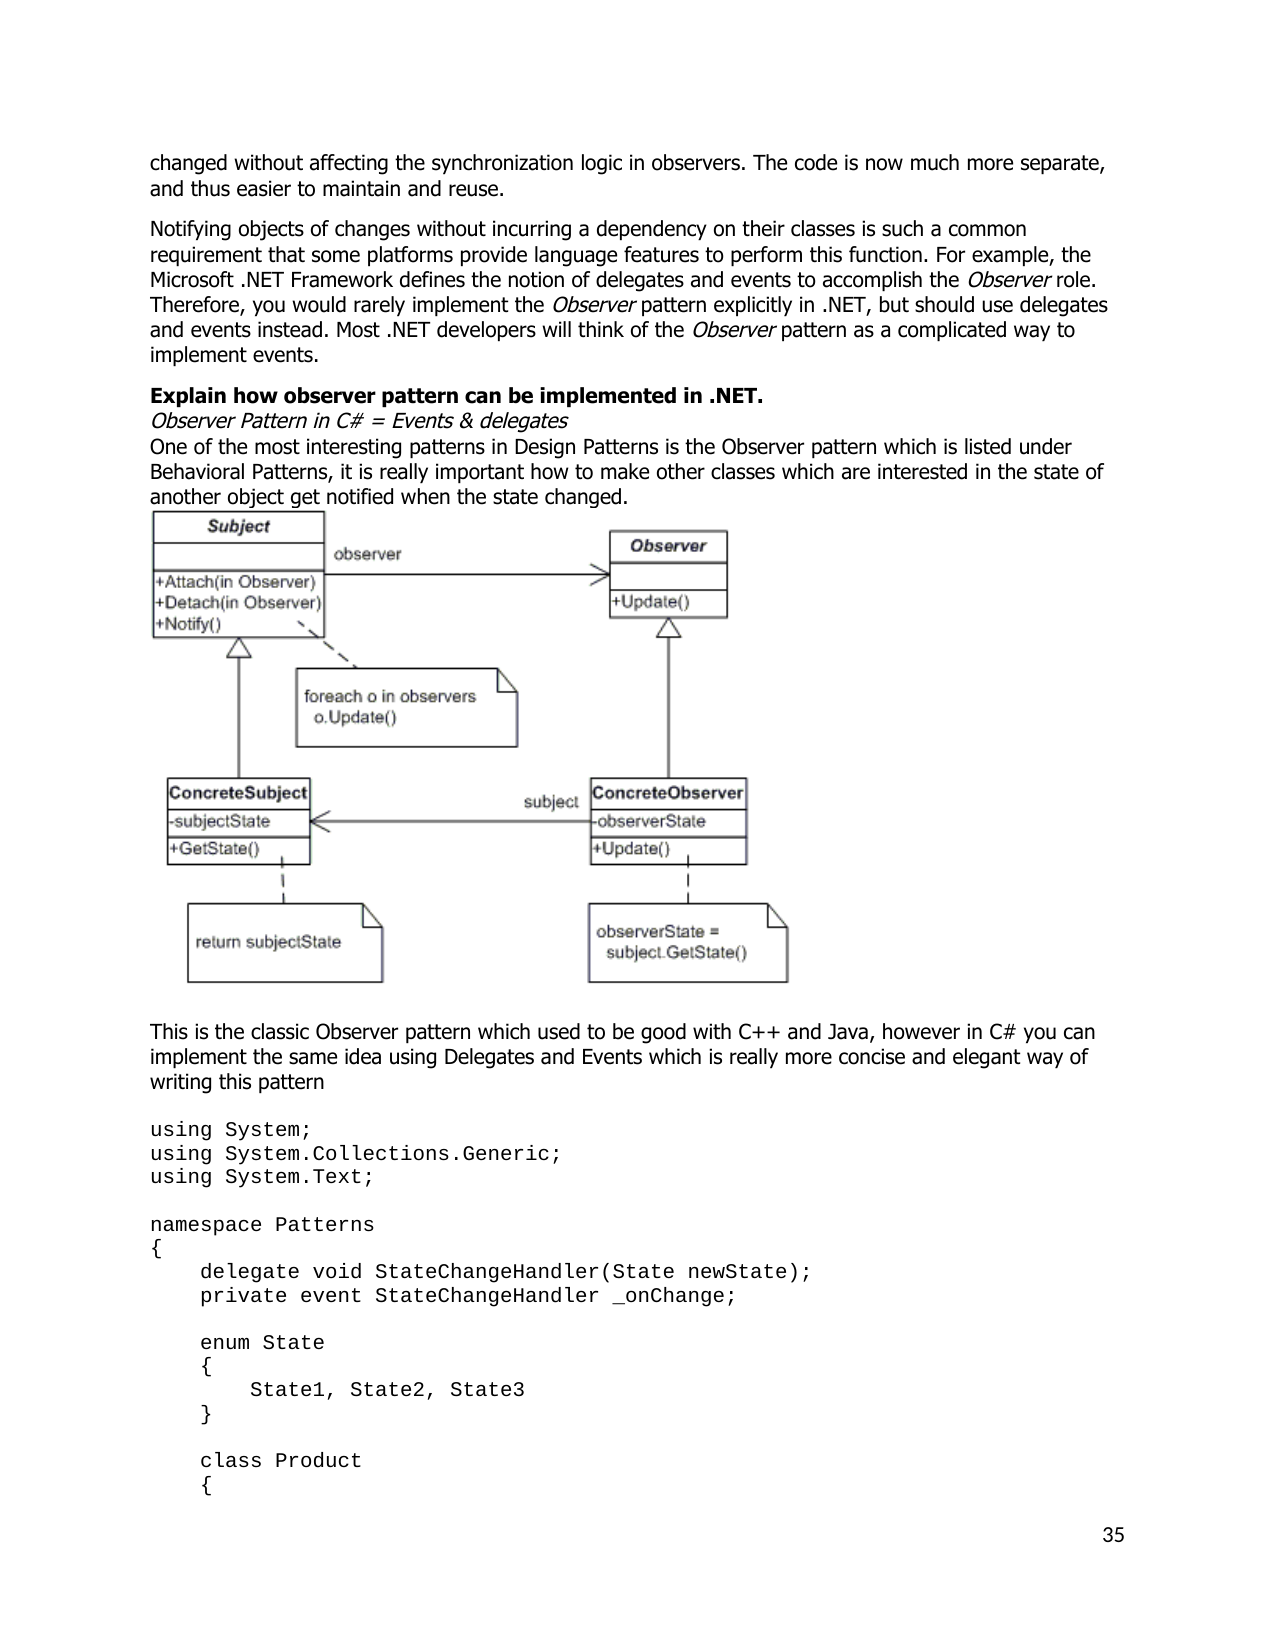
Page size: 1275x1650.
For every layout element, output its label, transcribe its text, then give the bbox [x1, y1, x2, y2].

text Observer Pattern in C# = Events & delegates [150, 408, 1125, 433]
text Notifying objects of changes without incurring a dependency on their classes is such a common requirement that some platforms provide language features to perform this function. For example, the Microsoft .NET Framework defines the notion of delegates and events to accomplish the Observer role. Therefore, you would rarely implement the Observer pattern explicitly in .NET, but should use delegates and events instead. Most .NET developers will think of the Observer pattern as a complicated way to implement events. [150, 216, 1125, 367]
text Explain how observer pattern can be implemented in .NET. [150, 383, 1125, 408]
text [150, 1119, 1125, 1497]
picture [150, 508, 797, 991]
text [150, 150, 1125, 200]
